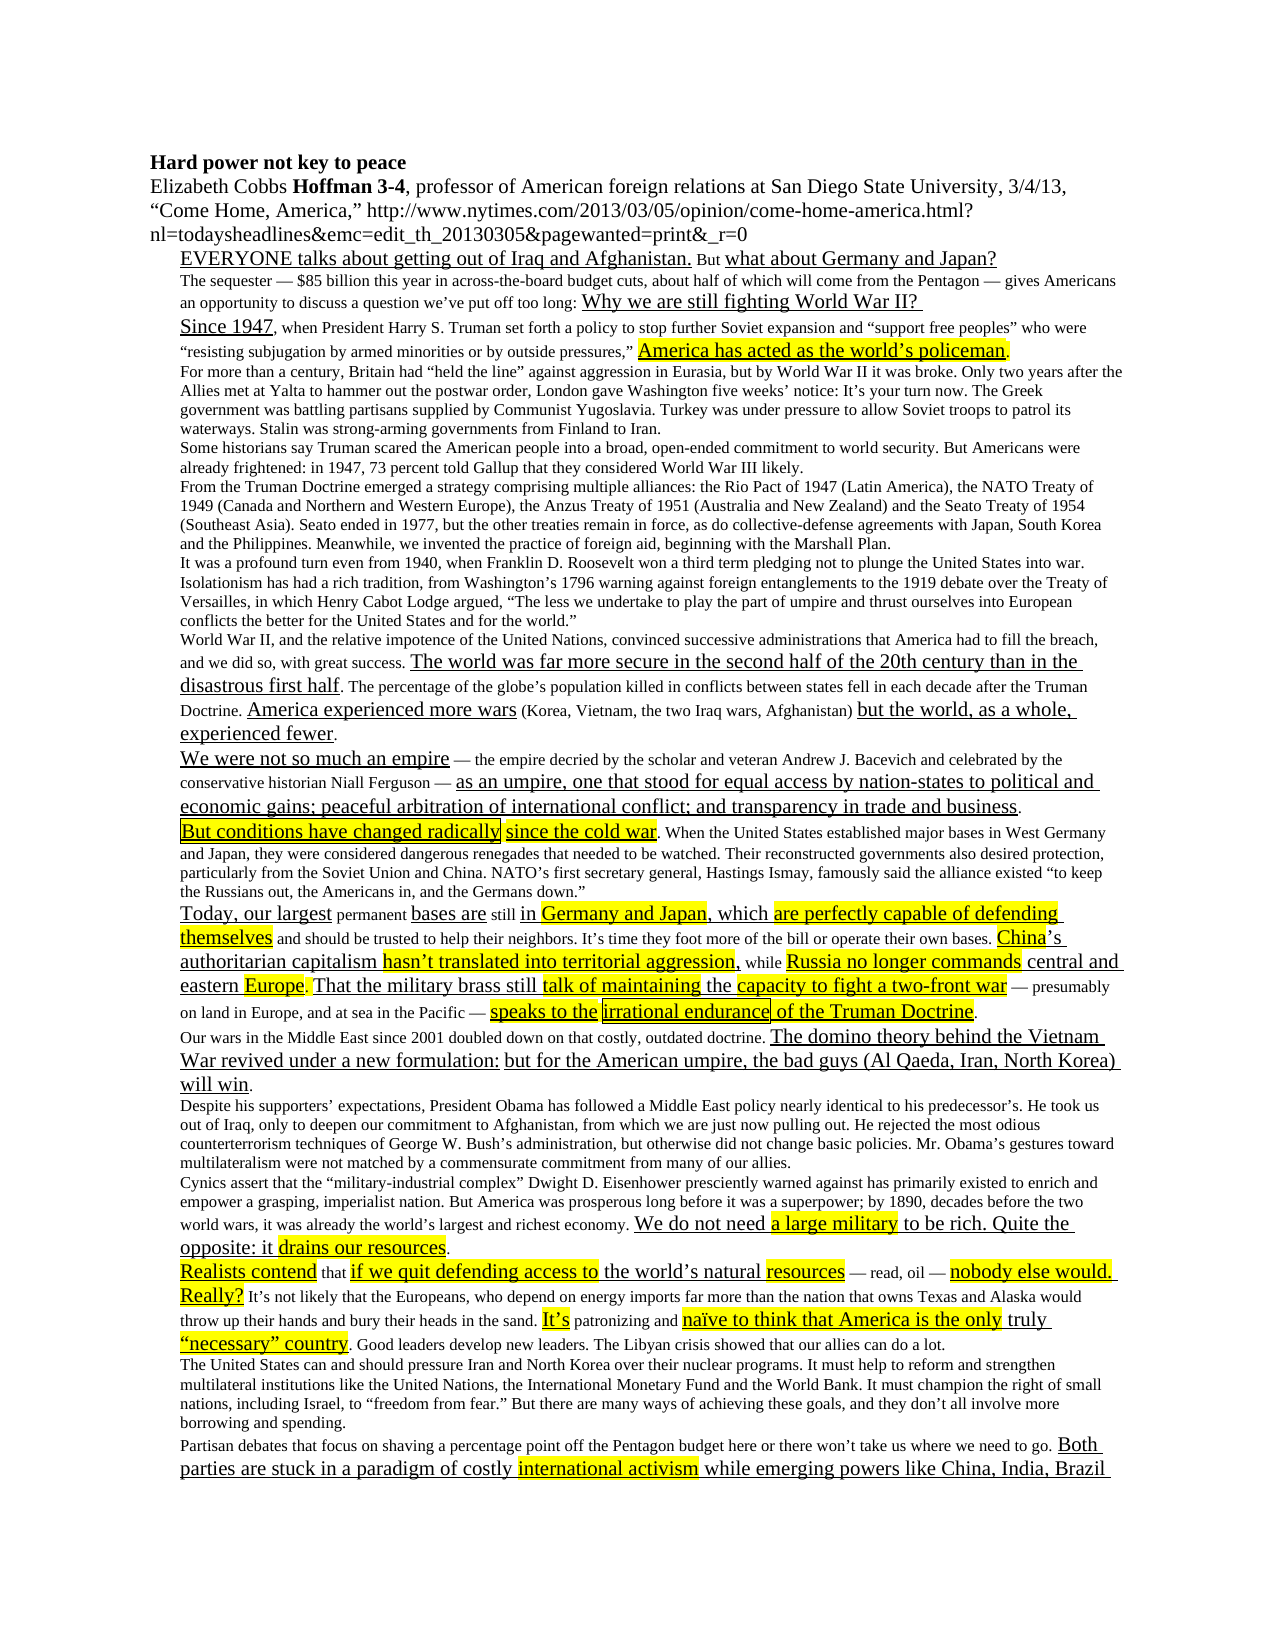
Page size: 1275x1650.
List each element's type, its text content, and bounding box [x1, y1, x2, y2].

text World War II, and the relative impotence of the United Nations, convinced successive administrations that America had to fill the breach, and we did so, with great success. The world was far more secure in the second half of the 20th century than in the disastrous first half. The percentage of the globe’s population killed in conflicts between states fell in each decade after the Truman Doctrine. America experienced more wars (Korea, Vietnam, the two Iraq wars, Afghanistan) but the world, as a whole, experienced fewer. [180, 630, 1125, 745]
text It was a profound turn even from 1940, when Franklin D. Roosevelt won a third term pledging not to plunge the United States into war. Isolationism has had a rich tradition, from Washington’s 1796 warning against foreign entanglements to the 1919 debate over the Treaty of Versailles, in which Henry Cabot Lodge argued, “The less we undertake to play the part of umpire and thrust ourselves into European conflicts the better for the United States and for the world.” [180, 553, 1125, 630]
text The United States can and should pressure Iran and North Korea over their nuclear programs. It must help to reform and strengthen multilateral institutions like the United Nations, the International Monetary Fund and the World Bank. It must champion the right of small nations, including Israel, to “freedom from fear.” But there are many ways of achieving these goals, and they don’t all involve more borrowing and spending. [180, 1355, 1125, 1432]
text The sequester — $85 billion this year in across-the-board budget cuts, about half of which will come from the Pentagon — gives Americans an opportunity to discuss a question we’ve put off too long: Why we are still fighting World War II? [180, 270, 1125, 313]
text Some historians say Truman scared the American people into a broad, open-ended commitment to world security. But Americans were already frightened: in 1947, 73 percent told Gallup that they considered World War III likely. [180, 438, 1125, 477]
text Today, our largest permanent bases are still in Germany and Japan, which are perfectly capable of defending themselves and should be trusted to help their neighbors. It’s time they foot more of the bill or operate their own bases. China’s authoritarian capitalism hasn’t translated into territorial aggression, while Russia no longer commands central and eastern Europe. That the military brass still talk of maintaining the capacity to fight a two-front war — presumably on land in Europe, and at sea in the Pacific — speaks to the irrational endurance of the Truman Doctrine. [180, 901, 1125, 1024]
text Elizabeth Cobbs Hoffman 3-4, professor of American foreign relations at San Diego State University, 3/4/13, “Come Home, America,” http://www.nytimes.com/2013/03/05/opinion/come-home-america.html?nl=todaysheadlines&emc=edit_th_20130305&pagewanted=print&_r=0 [150, 174, 1125, 246]
text Despite his supporters’ expectations, President Obama has followed a Middle East policy nearly identical to his predecessor’s. He took us out of Iraq, only to deepen our commitment to Afghanistan, from which we are just now pulling out. He rejected the most odious counterterrorism techniques of George W. Bush’s administration, but otherwise did not change basic policies. Mr. Obama’s gestures toward multilateralism were not matched by a commensurate commitment from many of our allies. [180, 1096, 1125, 1172]
text Realists contend that if we quit defending access to the world’s natural resources — read, oil — nobody else would. Really? It’s not likely that the Europeans, who depend on energy imports far more than the nation that owns Texas and Alaska would throw up their hands and bury their heads in the sand. It’s patronizing and naïve to think that America is the only truly “necessary” country. Good leaders develop new leaders. The Libyan crisis showed that our allies can do a lot. [180, 1259, 1125, 1355]
text Since 1947, when President Harry S. Truman set forth a policy to stop further Soviet expansion and “support free peoples” who were “resisting subjugation by armed minorities or by outside pressures,” America has acted as the world’s policeman. [180, 313, 1125, 362]
text Our wars in the Middle East since 2001 doubled down on that costly, outdated doctrine. The domino theory behind the Vietnam War revived under a new formulation: but for the American umpire, the bad guys (Al Qaeda, Iran, North Korea) will win. [180, 1024, 1125, 1096]
subtitle Hard power not key to peace [150, 150, 1125, 174]
text We were not so much an empire — the empire decried by the scholar and veteran Andrew J. Bacevich and celebrated by the conservative historian Niall Ferguson — as an umpire, one that stood for equal access by nation-states to political and economic gains; peaceful arbitration of international conflict; and transparency in trade and business. [180, 745, 1125, 818]
text For more than a century, Britain had “held the line” against aggression in Eurasia, but by World War II it was broke. Only two years after the Allies met at Yalta to hammer out the postwar order, London gave Washington five weeks’ notice: It’s your turn now. The Greek government was battling partisans supplied by Communist Yugoslavia. Turkey was under pressure to allow Soviet troops to patrol its waterways. Stalin was strong-arming governments from Finland to Iran. [180, 362, 1125, 438]
text But conditions have changed radically since the cold war. When the United States established major bases in West Germany and Japan, they were considered dangerous renegades that needed to be watched. Their reconstructed governments also desired protection, particularly from the Soviet Union and China. NATO’s first secretary general, Hastings Ismay, famously said the alliance existed “to keep the Russians out, the Americans in, and the Germans down.” [180, 818, 1125, 901]
text From the Truman Doctrine emerged a strategy comprising multiple alliances: the Rio Pact of 1947 (Latin America), the NATO Treaty of 1949 (Canada and Northern and Western Europe), the Anzus Treaty of 1951 (Australia and New Zealand) and the Seato Treaty of 1954 (Southeast Asia). Seato ended in 1977, but the other treaties remain in force, as do collective-defense agreements with Japan, South Korea and the Philippines. Meanwhile, we invented the practice of foreign aid, beginning with the Marshall Plan. [180, 477, 1125, 553]
text EVERYONE talks about getting out of Iraq and Afghanistan. But what about Germany and Japan? [180, 246, 1125, 270]
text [180, 1432, 1125, 1480]
text Cynics assert that the “military-industrial complex” Dwight D. Eisenhower presciently warned against has primarily existed to enrich and empower a grasping, imperialist nation. But America was prosperous long before it was a superpower; by 1890, decades before the two world wars, it was already the world’s largest and richest economy. We do not need a large military to be rich. Quite the opposite: it drains our resources. [180, 1172, 1125, 1259]
